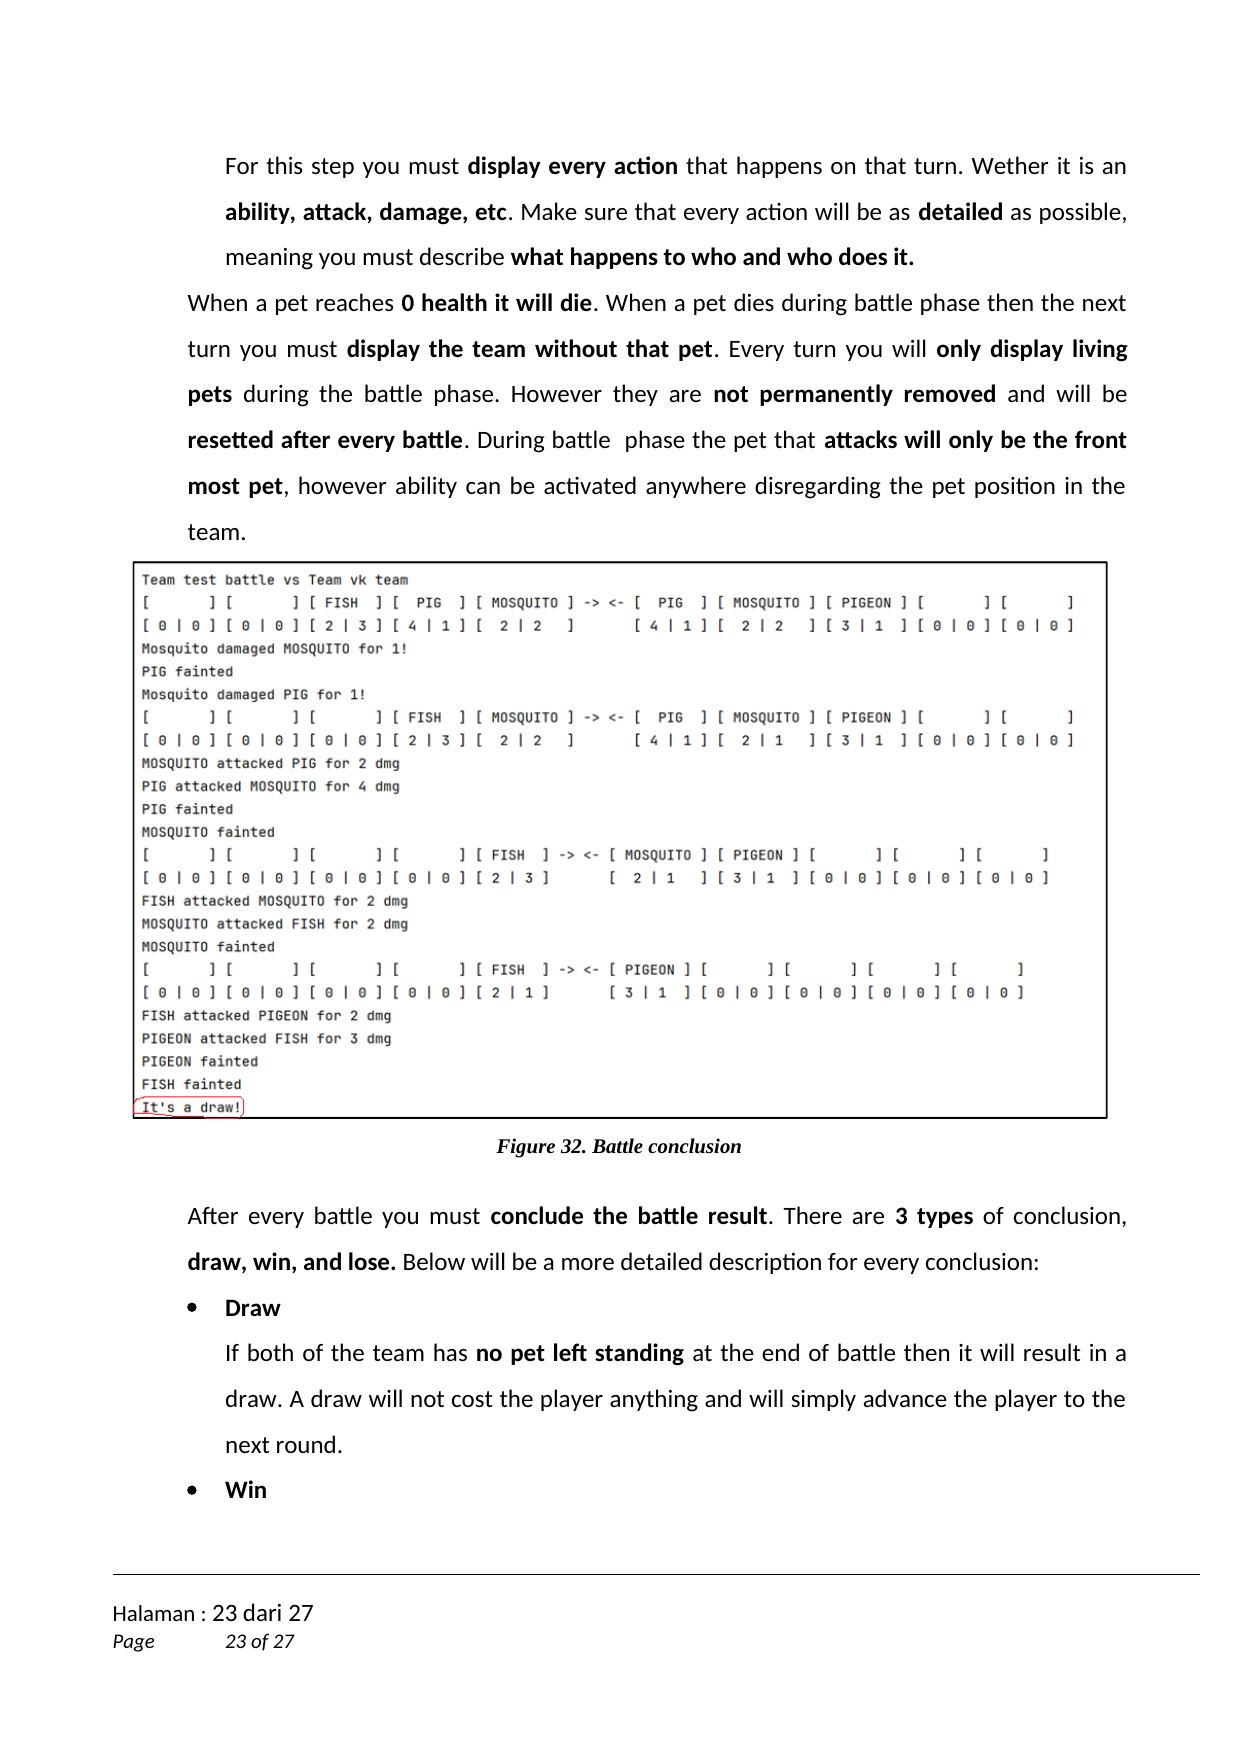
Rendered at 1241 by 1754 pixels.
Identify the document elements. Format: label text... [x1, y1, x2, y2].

list Win [187, 1474, 1128, 1505]
list When a pet reaches 0 health it will die. When a pet dies during battle phase then the next turn you must display the team without that pet. Every turn you will only display living pets during the battle phase. However they are not permanently removed and will be resetted after every battle. During battle phase the pet that attacks will only be the front most pet, however ability can be activated anywhere disregarding the pet position in the team. [187, 287, 1128, 546]
list If both of the team has no pet left standing at the end of battle then it will result in a draw. A draw will not cost the player anything and will simply advance the player to the next round. [225, 1337, 1128, 1459]
list After every battle you must conclude the battle result. There are 3 types of conclusion, draw, win, and lose. Below will be a more detailed description for every conclusion: [187, 1200, 1128, 1276]
picture [132, 561, 1108, 1119]
text Figure 32. Battle conclusion [112, 1134, 1128, 1158]
list Draw [187, 1292, 1128, 1322]
list For this step you must display every action that happens on that turn. Wether it is an ability, attack, damage, etc. Make sure that every action will be as detailed as possible, meaning you must describe what happens to who and who does it. [225, 150, 1128, 272]
